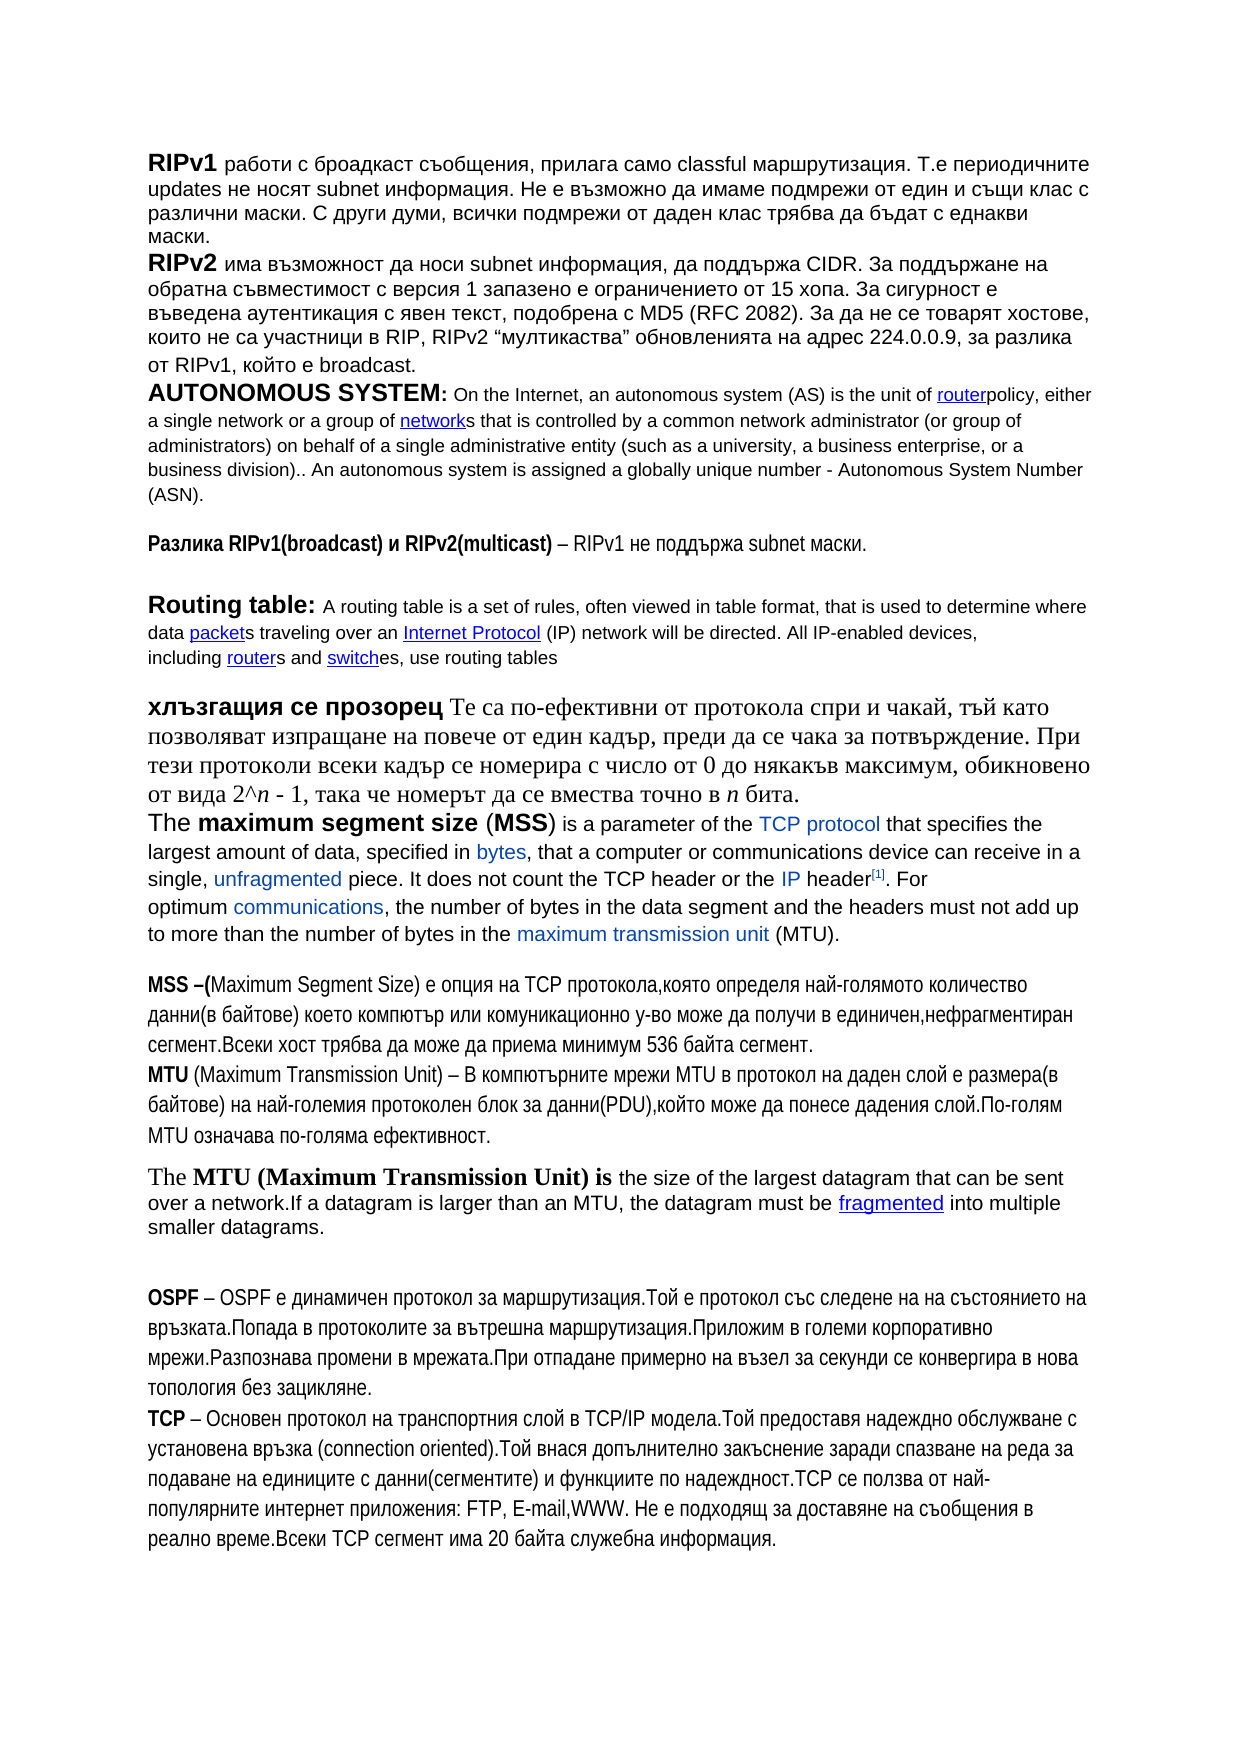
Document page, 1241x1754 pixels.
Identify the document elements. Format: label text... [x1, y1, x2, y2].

text MSS –(Maximum Segment Size) е опция на ТСР протокола,която определя най-голямото количество данни(в байтове) което компютър или комуникационно у-во може да получи в единичен,нефрагментиран сегмент.Всеки хост трябва да може да приема минимум 536 байта сегмент. [148, 971, 1093, 1057]
text RIPv1 работи с броадкаст съобщения, прилага само classful маршрутизация. Т.е периодичните updates не носят subnet информация. Не е възможно да имаме подмрежи от един и същи клас с различни маски. С други думи, всички подмрежи от даден клас трябва да бъдат с еднакви маски. [148, 148, 1093, 248]
text OSPF – OSPF e динамичен протокол за маршрутизация.Той е протокол със следене на на състоянието на връзката.Попада в протоколите за вътрешна маршрутизация.Приложим в големи корпоративно мрежи.Разпознава промени в мрежата.При отпадане примерно на възел за секунди се конвергира в нова топология без зацикляне. [148, 1284, 1093, 1401]
text The MTU (Maximum Transmission Unit) is the size of the largest datagram that can be sent over a network.If a datagram is larger than an MTU, the datagram must be fragmented into multiple smaller datagrams. [148, 1162, 1093, 1239]
text The maximum segment size (MSS) is a parameter of the TCP protocol that specifies the largest amount of data, specified in bytes, that a computer or communications device can receive in a single, unfragmented piece. It does not count the TCP header or the IP header[1]. For optimum communications, the number of bytes in the data segment and the headers must not add up to more than the number of bytes in the maximum transmission unit (MTU). [148, 807, 1093, 946]
text AUTONOMOUS SYSTEM: On the Internet, an autonomous system (AS) is the unit of routerpolicy, either a single network or a group of networks that is controlled by a common network administrator (or group of administrators) on behalf of a single administrative entity (such as a university, a business enterprise, or a business division).. An autonomous system is assigned a globally unique number - Autonomous System Number (ASN). [148, 378, 1093, 506]
text RIPv2 има възможност да носи subnet информация, да поддържа CIDR. За поддържане на обратна съвместимост с версия 1 запазено е ограничението от 15 хопа. За сигурност е въведена аутентикация с явен текст, подобрена с MD5 (RFC 2082). За да не се товарят хостове, които не са участници в RIP, RIPv2 “мултикаства” обновленията на адрес 224.0.0.9, за разлика от RIPv1, който е broadcast. [148, 248, 1093, 378]
text Разлика RIPv1(broadcast) и RIPv2(multicast) – RIPv1 не поддържа subnet маски. [148, 529, 1093, 556]
text TCP – Основен протокол на транспортния слой в TCP/IP модела.Той предоставя надеждно обслужване с установена връзка (connection oriented).Той внася допълнително закъснение заради спазване на реда за подаване на единиците с данни(сегментите) и функциите по надеждност.ТСР се ползва от най-популярните интернет приложения: FTP, E-mail,WWW. Не е подходящ за доставяне на съобщения в реално време.Всеки ТСР сегмент има 20 байта служебна информация. [148, 1404, 1093, 1552]
text хлъзгащия се прозорец Те са по-ефективни от протокола спри и чакай, тъй като позволяват изпращане на повече от един кадър, преди да се чака за потвърждение. При тези протоколи всеки кадър се номерира с число от 0 до някакъв максимум, обикновено от вида 2^n - 1, така че номерът да се вмества точно в n бита. [148, 692, 1093, 807]
text MTU (Maximum Transmission Unit) – В компютърните мрежи MTU в протокол на даден слой е размера(в байтове) на най-големия протоколен блок за данни(PDU),който може да понесе дадения слой.По-голям MTU означава по-голяма ефективност. [148, 1061, 1093, 1148]
text Routing table: A routing table is a set of rules, often viewed in table format, that is used to determine where data packets traveling over an Internet Protocol (IP) network will be directed. All IP-enabled devices, including routers and switches, use routing tables [148, 590, 1093, 668]
